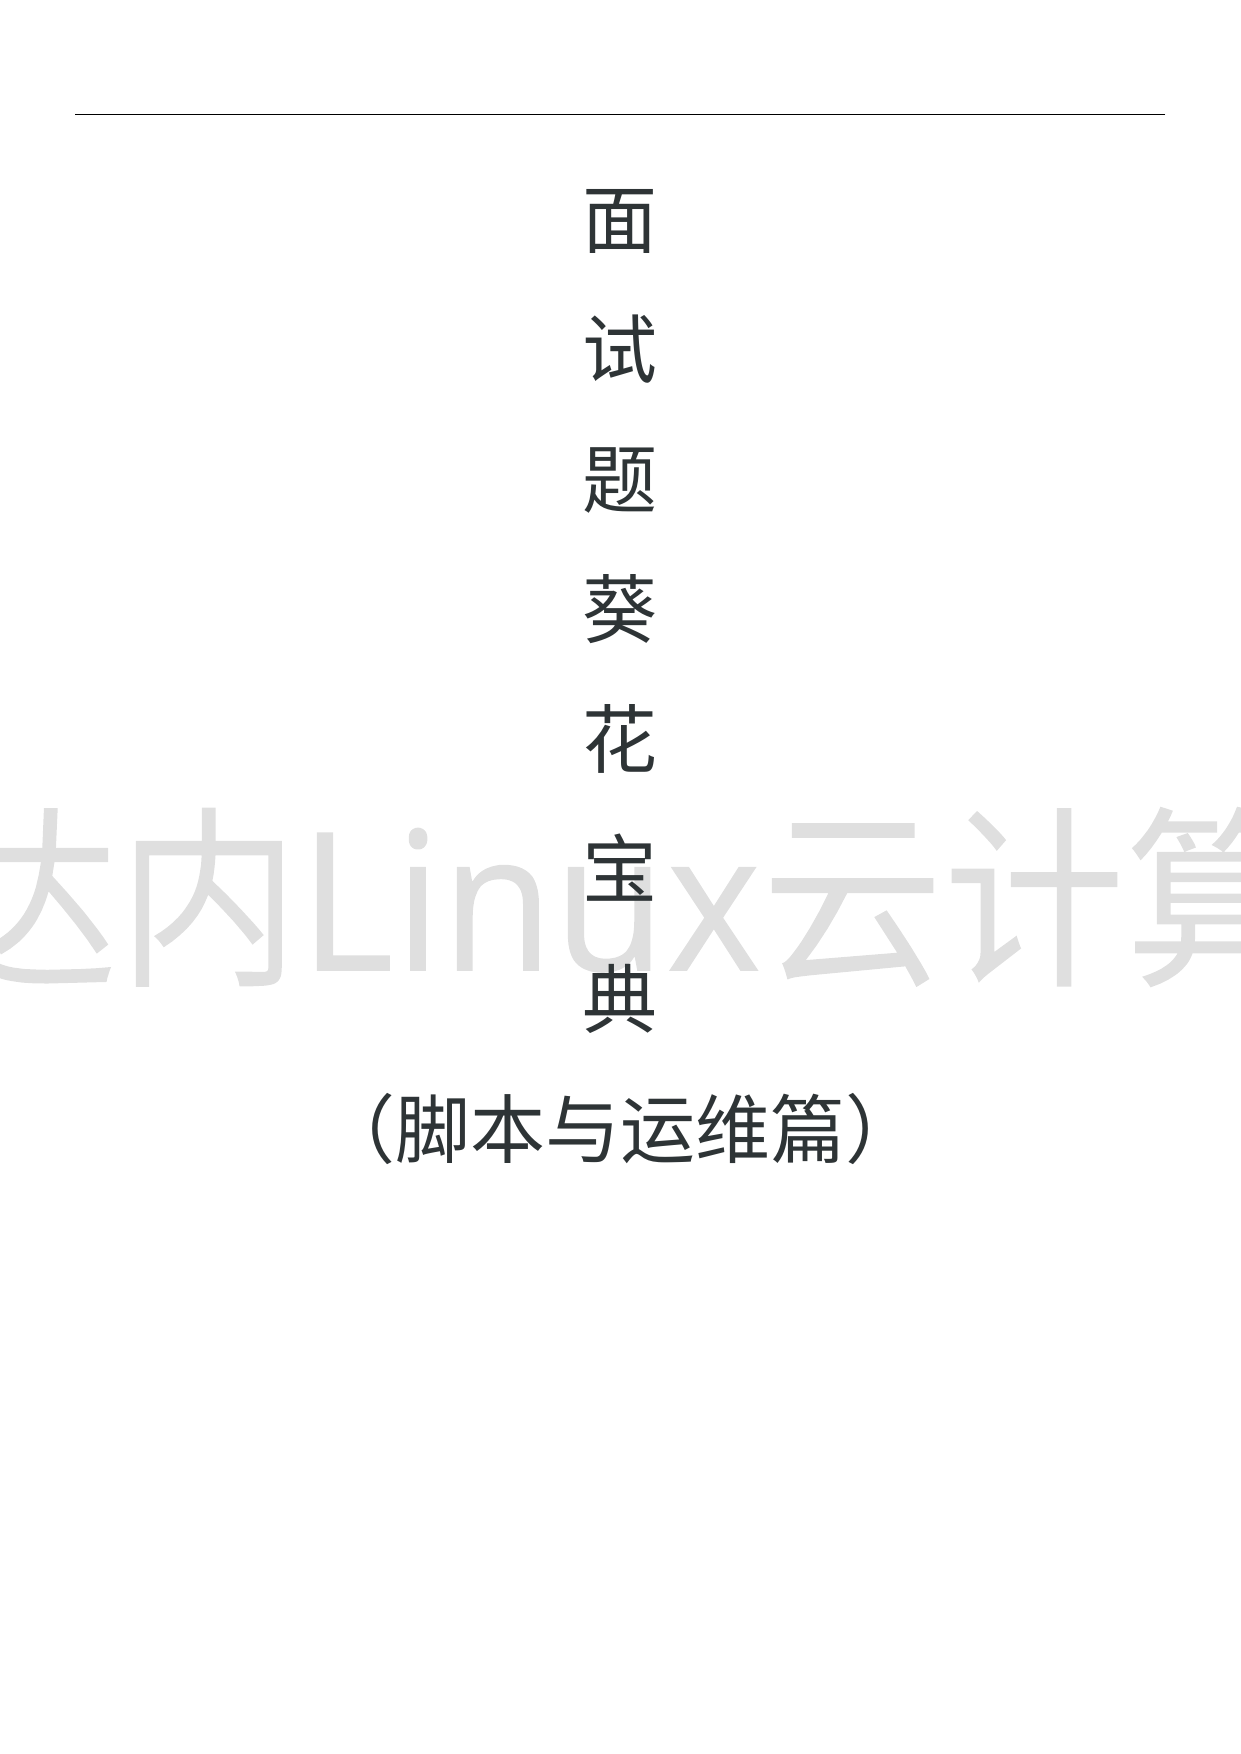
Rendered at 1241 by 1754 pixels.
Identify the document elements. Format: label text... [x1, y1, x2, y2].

text 面 [75, 149, 1165, 279]
text 试 [75, 279, 1165, 409]
text 题 [75, 409, 1165, 539]
text （脚本与运维篇） [75, 1059, 1165, 1189]
text 花 [75, 669, 1165, 799]
text 葵 [75, 539, 1165, 669]
text 典 [75, 929, 1165, 1059]
text 宝 [75, 799, 1165, 929]
